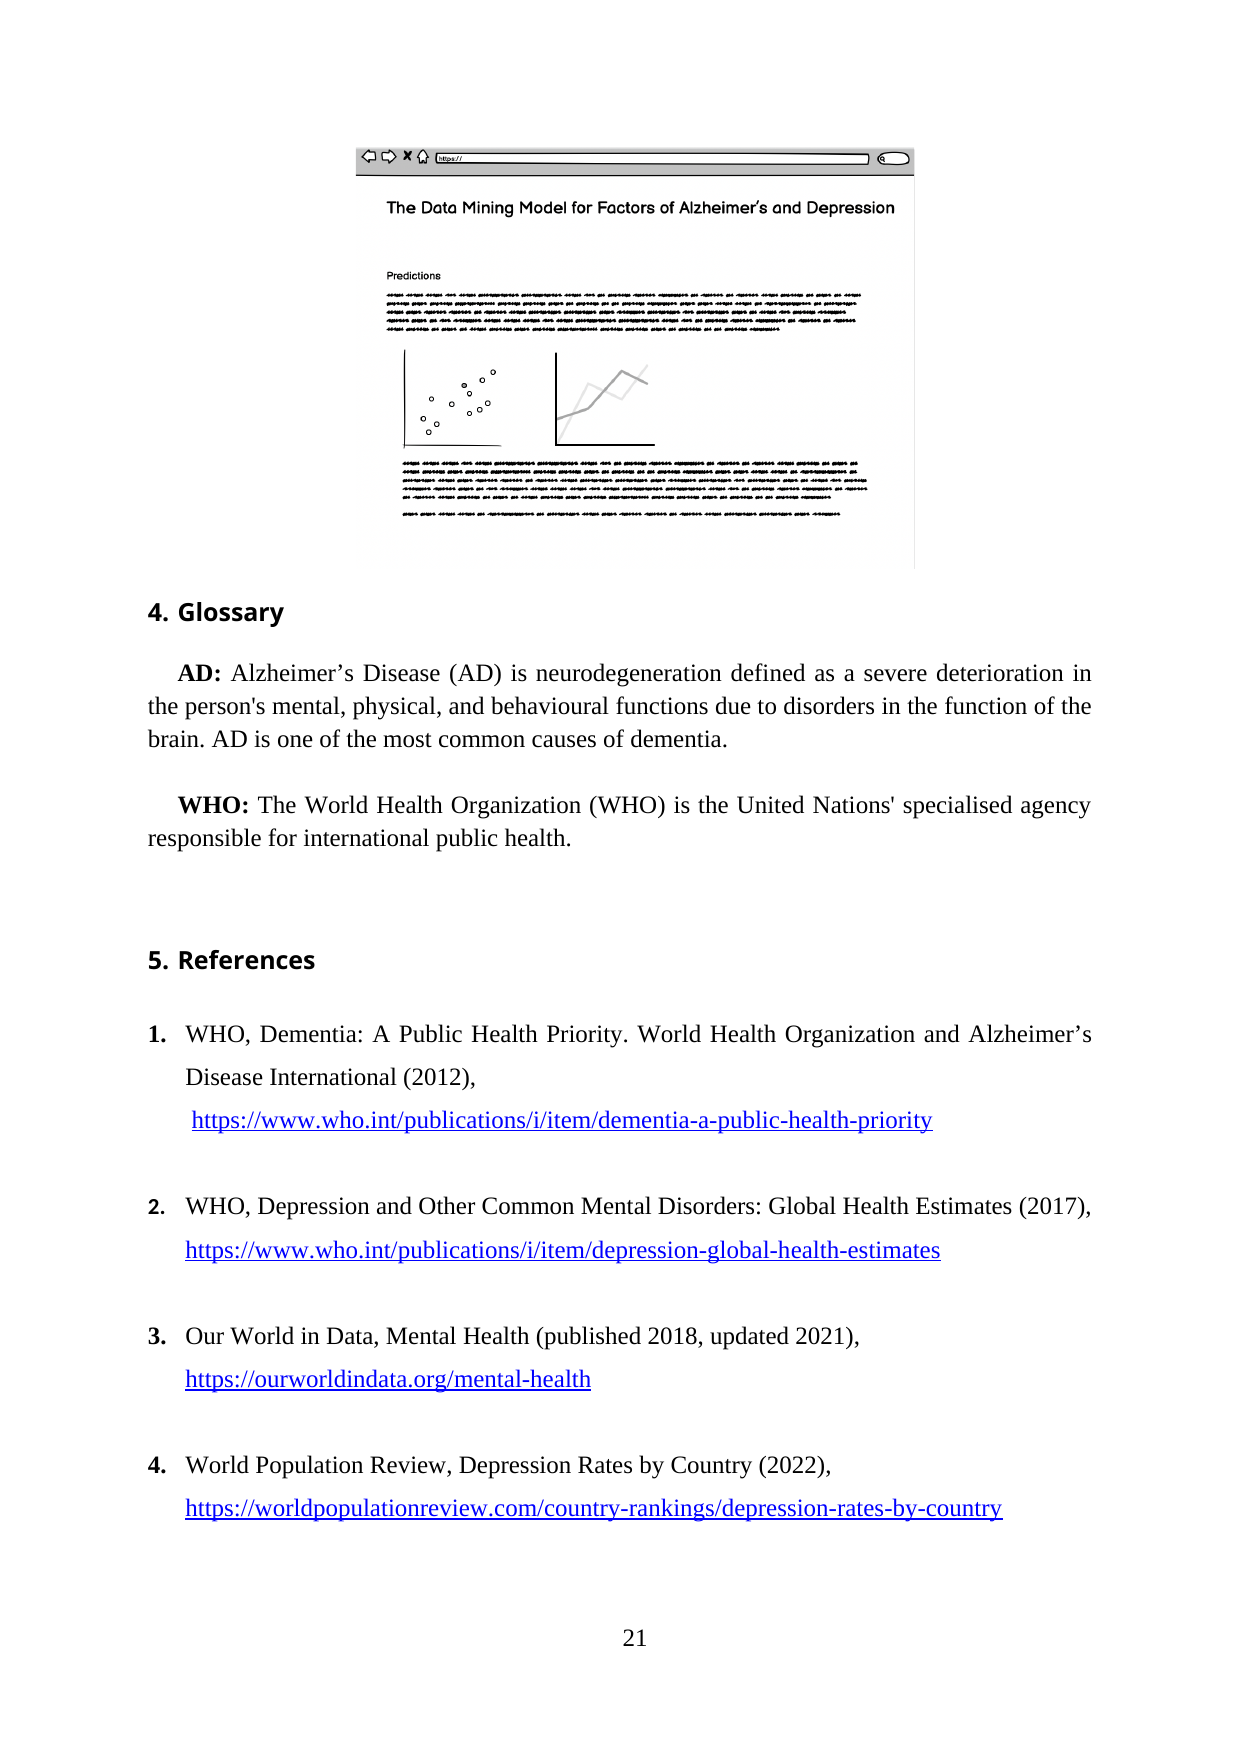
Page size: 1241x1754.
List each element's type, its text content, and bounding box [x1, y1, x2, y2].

list World Population Review, Depression Rates by Country (2022), [148, 1450, 1093, 1479]
subtitle References [148, 943, 1093, 977]
list WHO, Dementia: A Public Health Priority. World Health Organization and Alzheimer’s Disease International (2012), [148, 1019, 1093, 1091]
list Our World in Data, Mental Health (published 2018, updated 2021), [148, 1321, 1093, 1350]
subtitle Glossary [148, 594, 1093, 628]
list https://worldpopulationreview.com/country-rankings/depression-rates-by-country [185, 1493, 1093, 1522]
list https://www.who.int/publications/i/item/dementia-a-public-health-priority [185, 1105, 1093, 1134]
text AD: Alzheimer’s Disease (AD) is neurodegeneration defined as a severe deterioration in the person's mental, physical, and behavioural functions due to disorders in the function of the brain. AD is one of the most common causes of dementia. [148, 658, 1093, 752]
text WHO: The World Health Organization (WHO) is the United Nations' specialised agency responsible for international public health. [148, 790, 1093, 852]
list WHO, Depression and Other Common Mental Disorders: Global Health Estimates (2017), https://www.who.int/publications/i/item/depression-global-health-estimates [148, 1191, 1093, 1263]
list https://ourworldindata.org/mental-health [185, 1364, 1093, 1393]
picture [355, 147, 915, 569]
